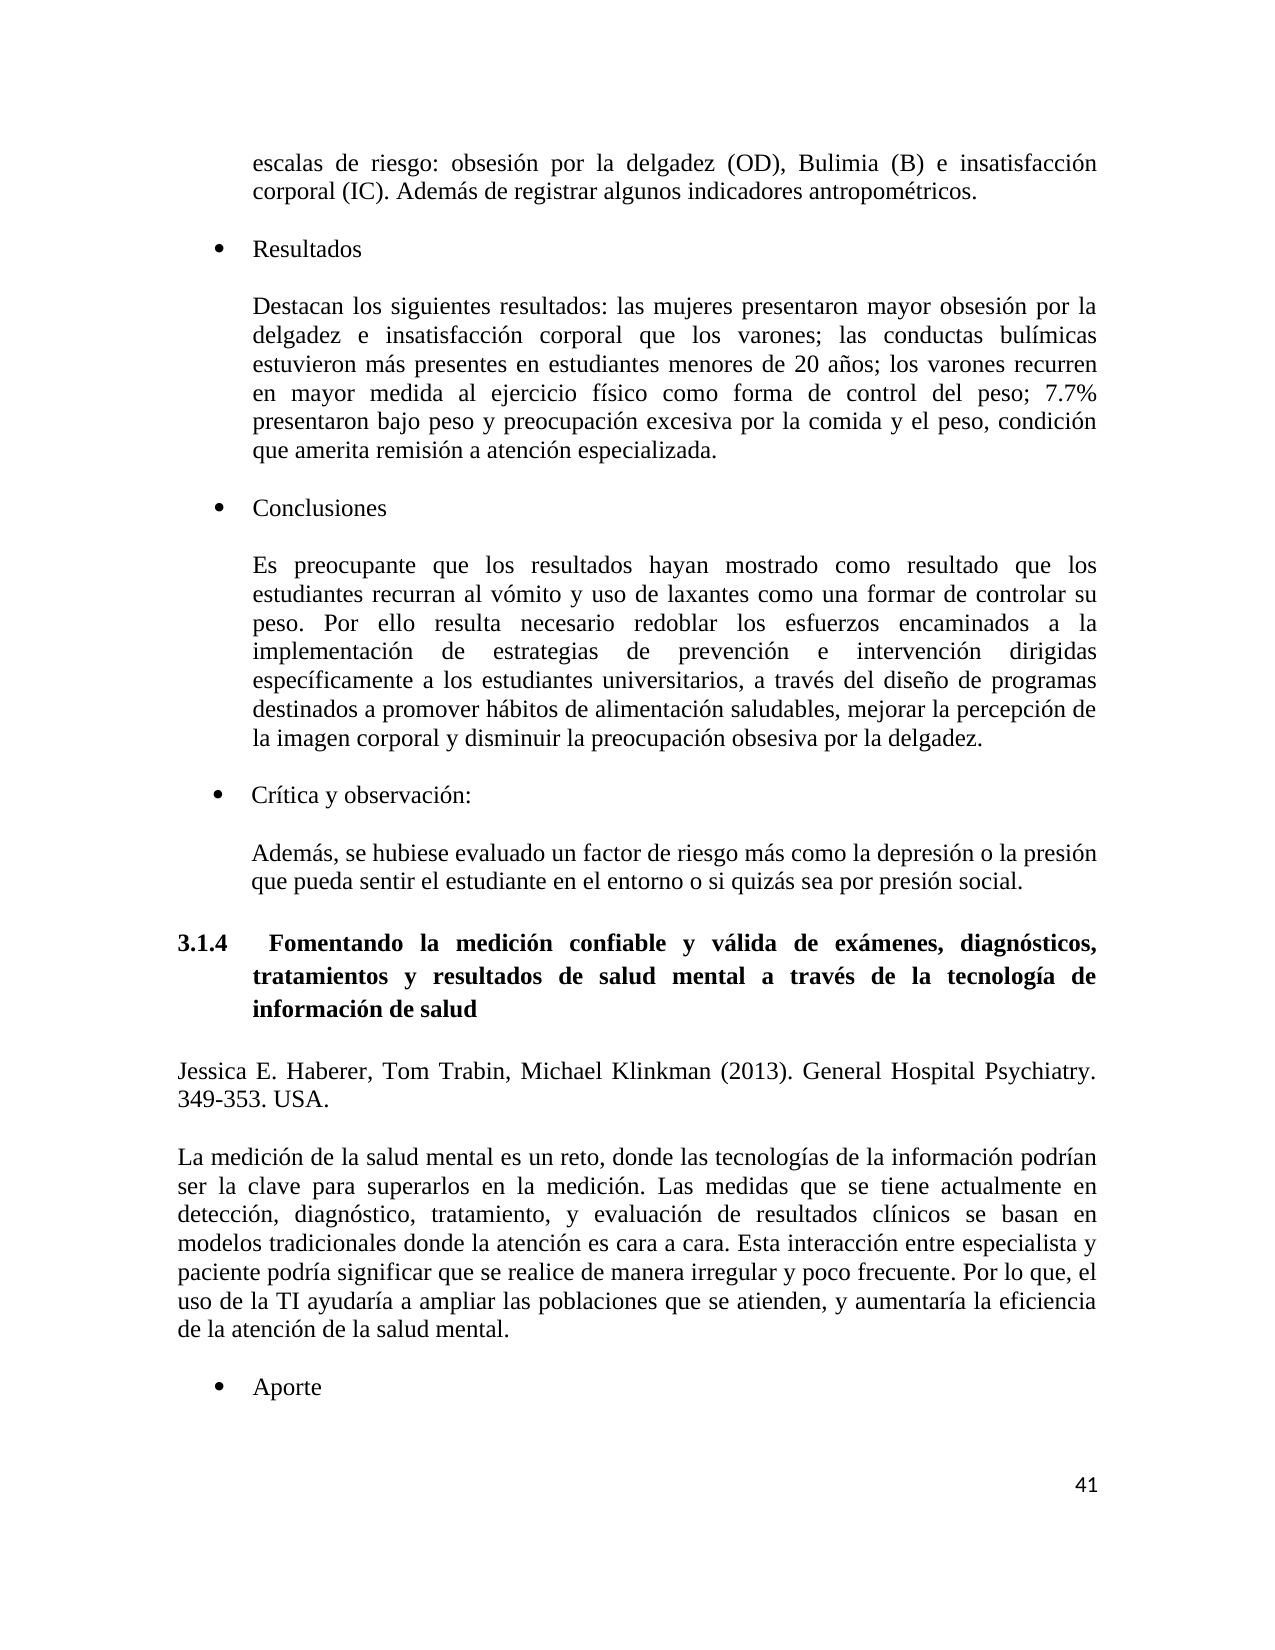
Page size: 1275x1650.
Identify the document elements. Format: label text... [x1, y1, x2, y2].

list Destacan los siguientes resultados: las mujeres presentaron mayor obsesión por la delgadez e insatisfacción corporal que los varones; las conductas bulímicas estuvieron más presentes en estudiantes menores de 20 años; los varones recurren en mayor medida al ejercicio físico como forma de control del peso; 7.7% presentaron bajo peso y preocupación excesiva por la comida y el peso, condición que amerita remisión a atención especializada. [252, 291, 1098, 464]
list Además, se hubiese evaluado un factor de riesgo más como la depresión o la presión que pueda sentir el estudiante en el entorno o si quizás sea por presión social. [251, 838, 1098, 895]
list Resultados [215, 234, 1098, 263]
text Jessica E. Haberer, Tom Trabin, Michael Klinkman (2013). General Hospital Psychiatry. 349-353. USA. [177, 1056, 1098, 1113]
list Aporte [215, 1372, 1098, 1401]
list Conclusiones [215, 493, 1098, 521]
list Es preocupante que los resultados hayan mostrado como resultado que los estudiantes recurran al vómito y uso de laxantes como una formar de controlar su peso. Por ello resulta necesario redoblar los esfuerzos encaminados a la implementación de estrategias de prevención e intervención dirigidas específicamente a los estudiantes universitarios, a través del diseño de programas destinados a promover hábitos de alimentación saludables, mejorar la percepción de la imagen corporal y disminuir la preocupación obsesiva por la delgadez. [252, 550, 1098, 751]
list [252, 148, 1098, 205]
list Crítica y observación: [213, 780, 1098, 809]
text La medición de la salud mental es un reto, donde las tecnologías de la información podrían ser la clave para superarlos en la medición. Las medidas que se tiene actualmente en detección, diagnóstico, tratamiento, y evaluación de resultados clínicos se basan en modelos tradicionales donde la atención es cara a cara. Esta interacción entre especialista y paciente podría significar que se realice de manera irregular y poco frecuente. Por lo que, el uso de la TI ayudaría a ampliar las poblaciones que se atienden, y aumentaría la eficiencia de la atención de la salud mental. [177, 1142, 1098, 1343]
subtitle Fomentando la medición confiable y válida de exámenes, diagnósticos, tratamientos y resultados de salud mental a través de la tecnología de información de salud [177, 928, 1098, 1023]
